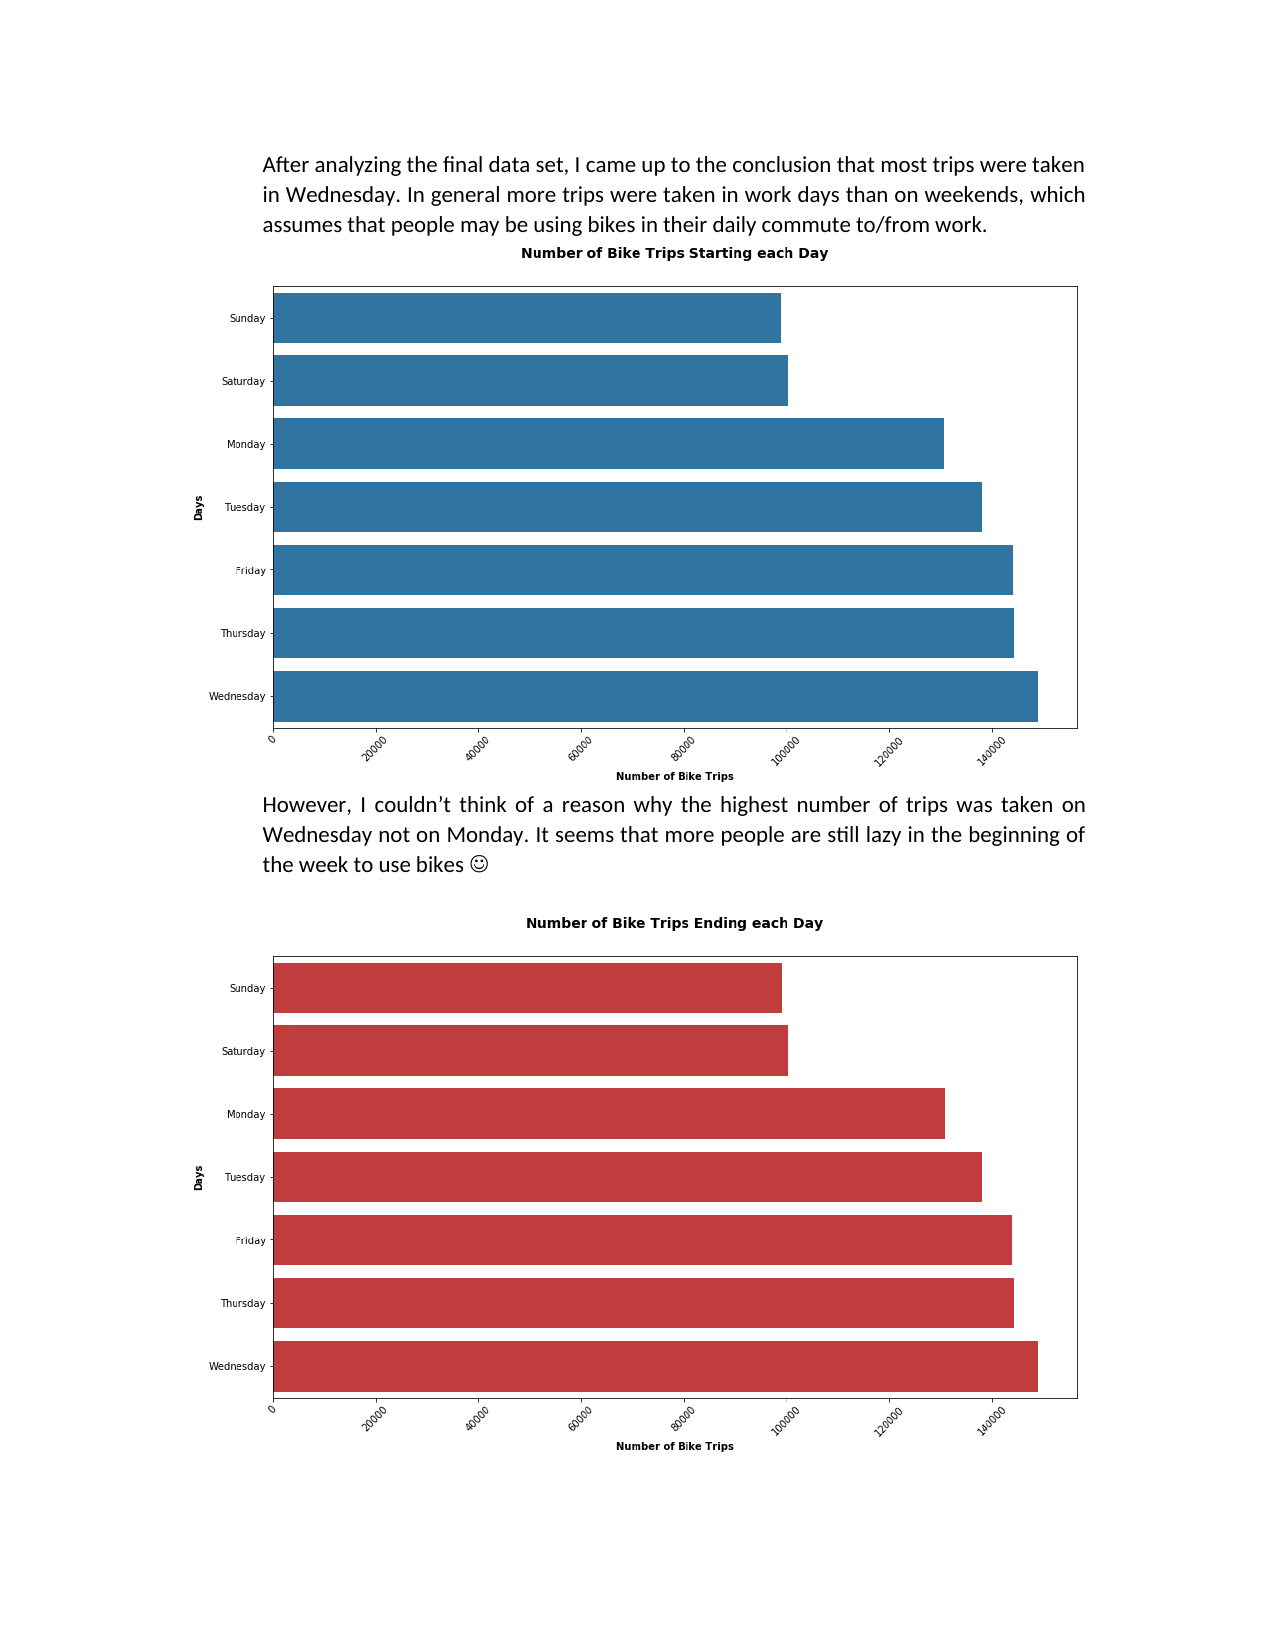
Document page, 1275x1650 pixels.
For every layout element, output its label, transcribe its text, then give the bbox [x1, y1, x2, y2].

picture [187, 240, 1086, 788]
list After analyzing the final data set, I came up to the conclusion that most trips were taken in Wednesday. In general more trips were taken in work days than on weekends, which assumes that people may be using bikes in their daily commute to/from work. [262, 150, 1087, 238]
picture [187, 910, 1086, 1458]
list However, I couldn’t think of a reason why the highest number of trips was taken on Wednesday not on Monday. It seems that more people are still lazy in the beginning of the week to use bikes [262, 790, 1087, 878]
